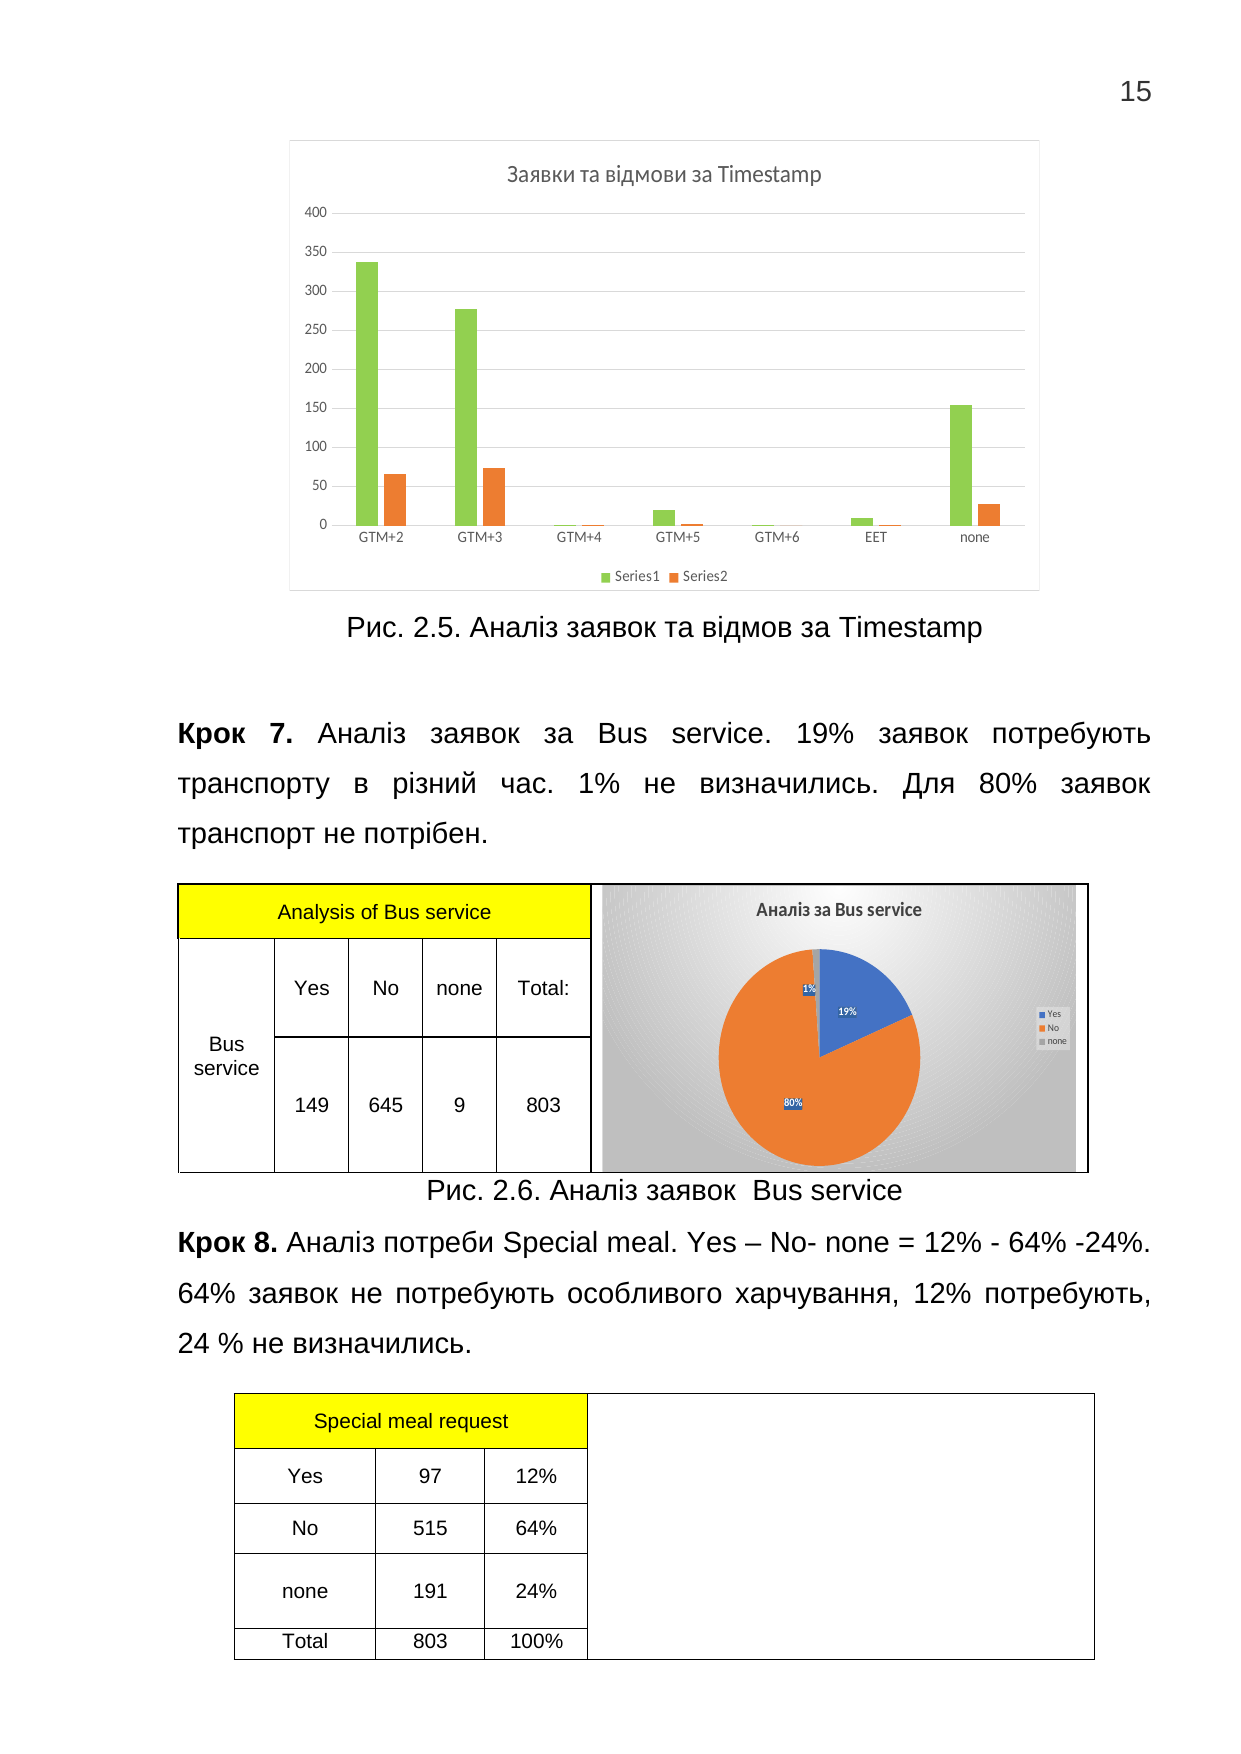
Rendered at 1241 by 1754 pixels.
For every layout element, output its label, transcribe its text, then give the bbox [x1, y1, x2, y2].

table_cell 191 [376, 1554, 484, 1628]
table_header Special meal request [235, 1394, 587, 1448]
table_cell No [235, 1504, 375, 1552]
table_cell Total: [497, 939, 590, 1036]
table_cell none [423, 939, 496, 1036]
text Рис. 2.6. Аналіз заявок Bus service [177, 1173, 1152, 1206]
table_cell Yes [275, 939, 348, 1036]
table_cell 515 [376, 1504, 484, 1552]
table_cell 149 [275, 1038, 348, 1172]
table_header Analysis of Bus service [179, 885, 590, 938]
text Крок 8. Аналіз потреби Special meal. Yes – No- none = 12% - 64% -24%. 64% заявок не потребують особливого харчування, 12% потребують, 24 % не визначились. [177, 1226, 1152, 1360]
text Крок 7. Аналіз заявок за Bus service. 19% заявок потребують транспорту в різний час. 1% не визначились. Для 80% заявок транспорт не потрібен. [177, 716, 1152, 850]
table_cell 97 [376, 1449, 484, 1502]
table_cell No [349, 939, 422, 1036]
text Рис. 2.5. Аналіз заявок та відмов за Timestamp [177, 610, 1152, 644]
table_cell none [235, 1554, 375, 1628]
table_header [592, 885, 602, 1172]
table_cell Yes [235, 1449, 375, 1502]
table_cell 12% [485, 1449, 587, 1502]
table_cell 803 [376, 1629, 484, 1659]
table_cell 9 [423, 1038, 496, 1172]
table_cell 803 [497, 1038, 590, 1172]
table_cell Bus service [179, 939, 274, 1172]
table_cell 24% [485, 1554, 587, 1628]
table_cell 64% [485, 1504, 587, 1552]
table_header [1076, 885, 1087, 1172]
table_header [588, 1394, 1094, 1659]
table_cell 100% [485, 1629, 587, 1659]
table_cell 645 [349, 1038, 422, 1172]
table_cell Total [235, 1629, 375, 1659]
